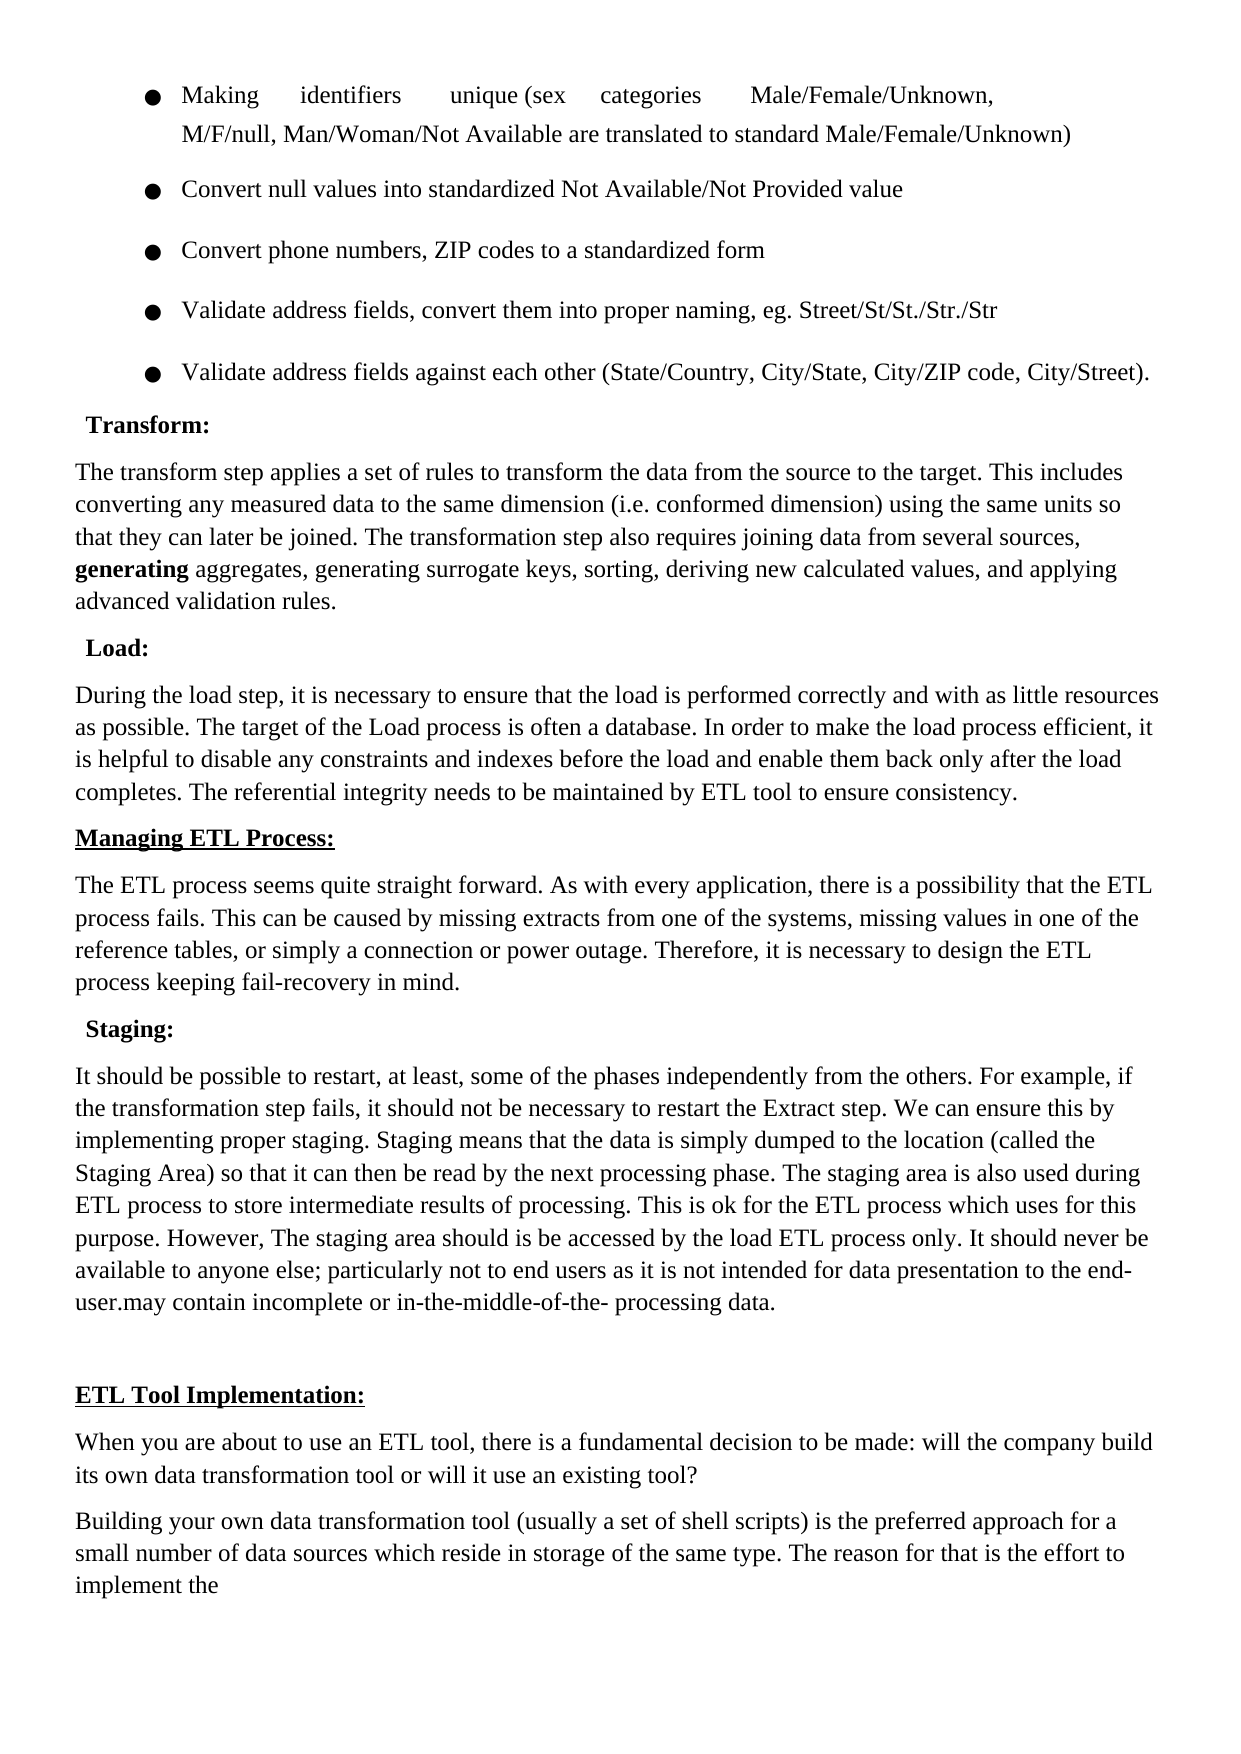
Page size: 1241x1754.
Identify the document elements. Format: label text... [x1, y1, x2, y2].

subtitle Load: [75, 633, 1176, 662]
text It should be possible to restart, at least, some of the phases independently from the others. For example, if the transformation step fails, it should not be necessary to restart the Extract step. We can ensure this by implementing proper staging. Staging means that the data is simply dumped to the location (called the Staging Area) so that it can then be read by the next processing phase. The staging area is also used during ETL process to store intermediate results of processing. This is ok for the ETL process which uses for this purpose. However, The staging area should is be accessed by the load ETL process only. It should never be available to anyone else; particularly not to end users as it is not intended for data presentation to the end-user.may contain incomplete or in-the-middle-of-the- processing data. [75, 1061, 1163, 1316]
text ETL Tool Implementation: [75, 1381, 1176, 1409]
text The transform step applies a set of rules to transform the data from the source to the target. This includes converting any measured data to the same dimension (i.e. conformed dimension) using the same units so that they can later be joined. The transformation step also requires joining data from several sources, generating aggregates, generating surrogate keys, sorting, deriving new calculated values, and applying advanced validation rules. [75, 457, 1165, 615]
text Building your own data transformation tool (usually a set of shell scripts) is the preferred approach for a small number of data sources which reside in storage of the same type. The reason for that is the effort to implement the [75, 1506, 1176, 1599]
text Managing ETL Process: [75, 823, 1176, 852]
list Convert phone numbers, ZIP codes to a standardized form [144, 227, 1176, 270]
list Validate address fields against each other (State/Country, City/State, City/ZIP code, City/Street). [144, 349, 1176, 392]
list Validate address fields, convert them into proper naming, eg. Street/St/St./Str./Str [144, 288, 1176, 331]
text During the load step, it is necessary to ensure that the load is performed correctly and with as little resources as possible. The target of the Load process is often a database. In order to make the load process efficient, it is helpful to disable any constraints and indexes before the load and enable them back only after the load completes. The referential integrity needs to be maintained by ETL tool to ensure consistency. [75, 680, 1165, 806]
subtitle Staging: [75, 1014, 1176, 1043]
subtitle Transform: [75, 410, 1176, 439]
list Making identifiers unique (sex categories Male/Female/Unknown, M/F/null, Man/Woman/Not Available are translated to standard Male/Female/Unknown) [144, 73, 1117, 148]
text The ETL process seems quite straight forward. As with every application, there is a possibility that the ETL process fails. This can be caused by missing extracts from one of the systems, missing values in one of the reference tables, or simply a connection or power outage. Therefore, it is necessary to design the ETL process keeping fail-recovery in mind. [75, 870, 1160, 996]
list Convert null values into standardized Not Available/Not Provided value [144, 166, 1176, 209]
text When you are about to use an ETL tool, there is a fundamental decision to be made: will the company build its own data transformation tool or will it use an existing tool? [75, 1427, 1176, 1488]
